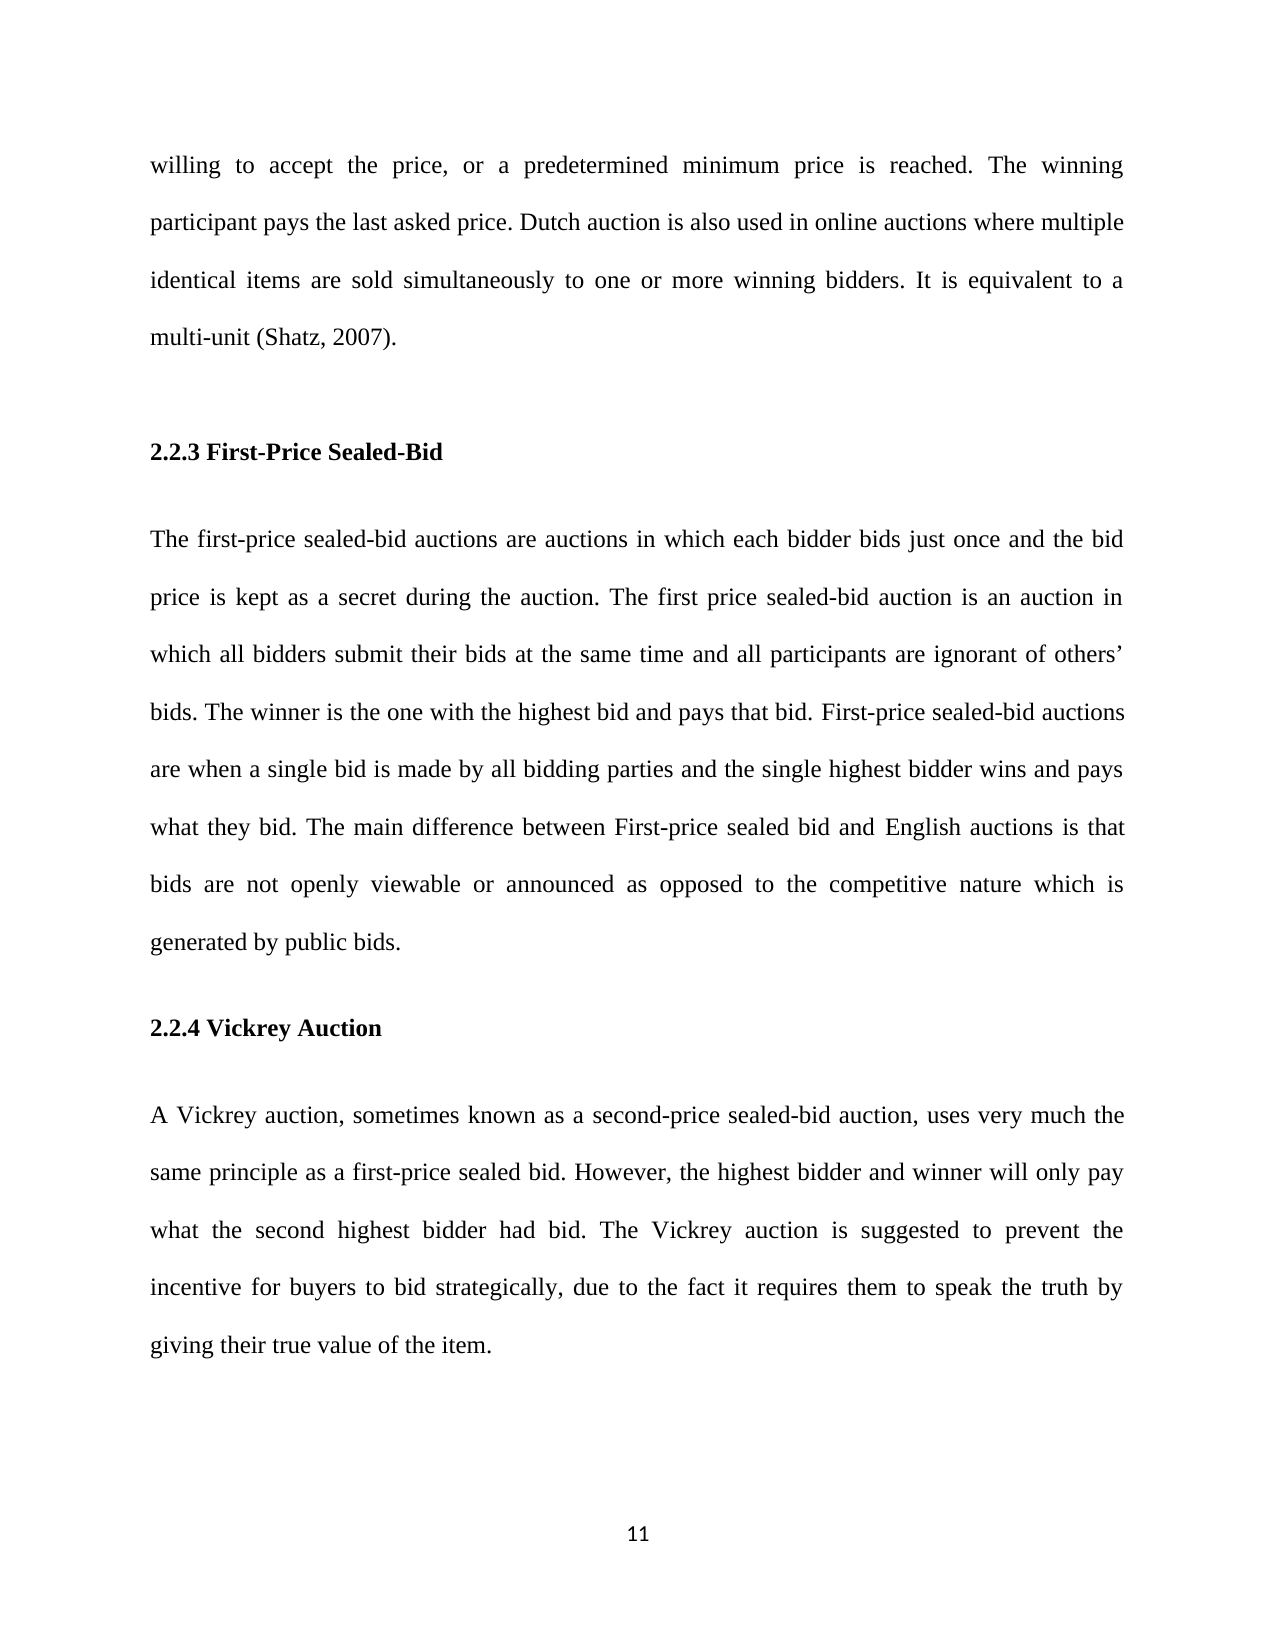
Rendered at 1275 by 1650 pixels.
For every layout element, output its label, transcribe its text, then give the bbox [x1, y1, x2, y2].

subtitle 2.2.4 Vickrey Auction [150, 1013, 1120, 1042]
text A Vickrey auction, sometimes known as a second-price sealed-bid auction, uses very much the same principle as a first-price sealed bid. However, the highest bidder and winner will only pay what the second highest bidder had bid. The Vickrey auction is suggested to prevent the incentive for buyers to bid strategically, due to the fact it requires them to speak the truth by giving their true value of the item. [150, 1100, 1125, 1359]
text 2.2.3 First-Price Sealed-Bid [150, 437, 1125, 466]
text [150, 150, 1125, 351]
text The first-price sealed-bid auctions are auctions in which each bidder bids just once and the bid price is kept as a secret during the auction. The first price sealed-bid auction is an auction in which all bidders submit their bids at the same time and all participants are ignorant of others’ bids. The winner is the one with the highest bid and pays that bid. First-price sealed-bid auctions are when a single bid is made by all bidding parties and the single highest bidder wins and pays what they bid. The main difference between First-price sealed bid and English auctions is that bids are not openly viewable or announced as opposed to the competitive nature which is generated by public bids. [150, 524, 1125, 955]
